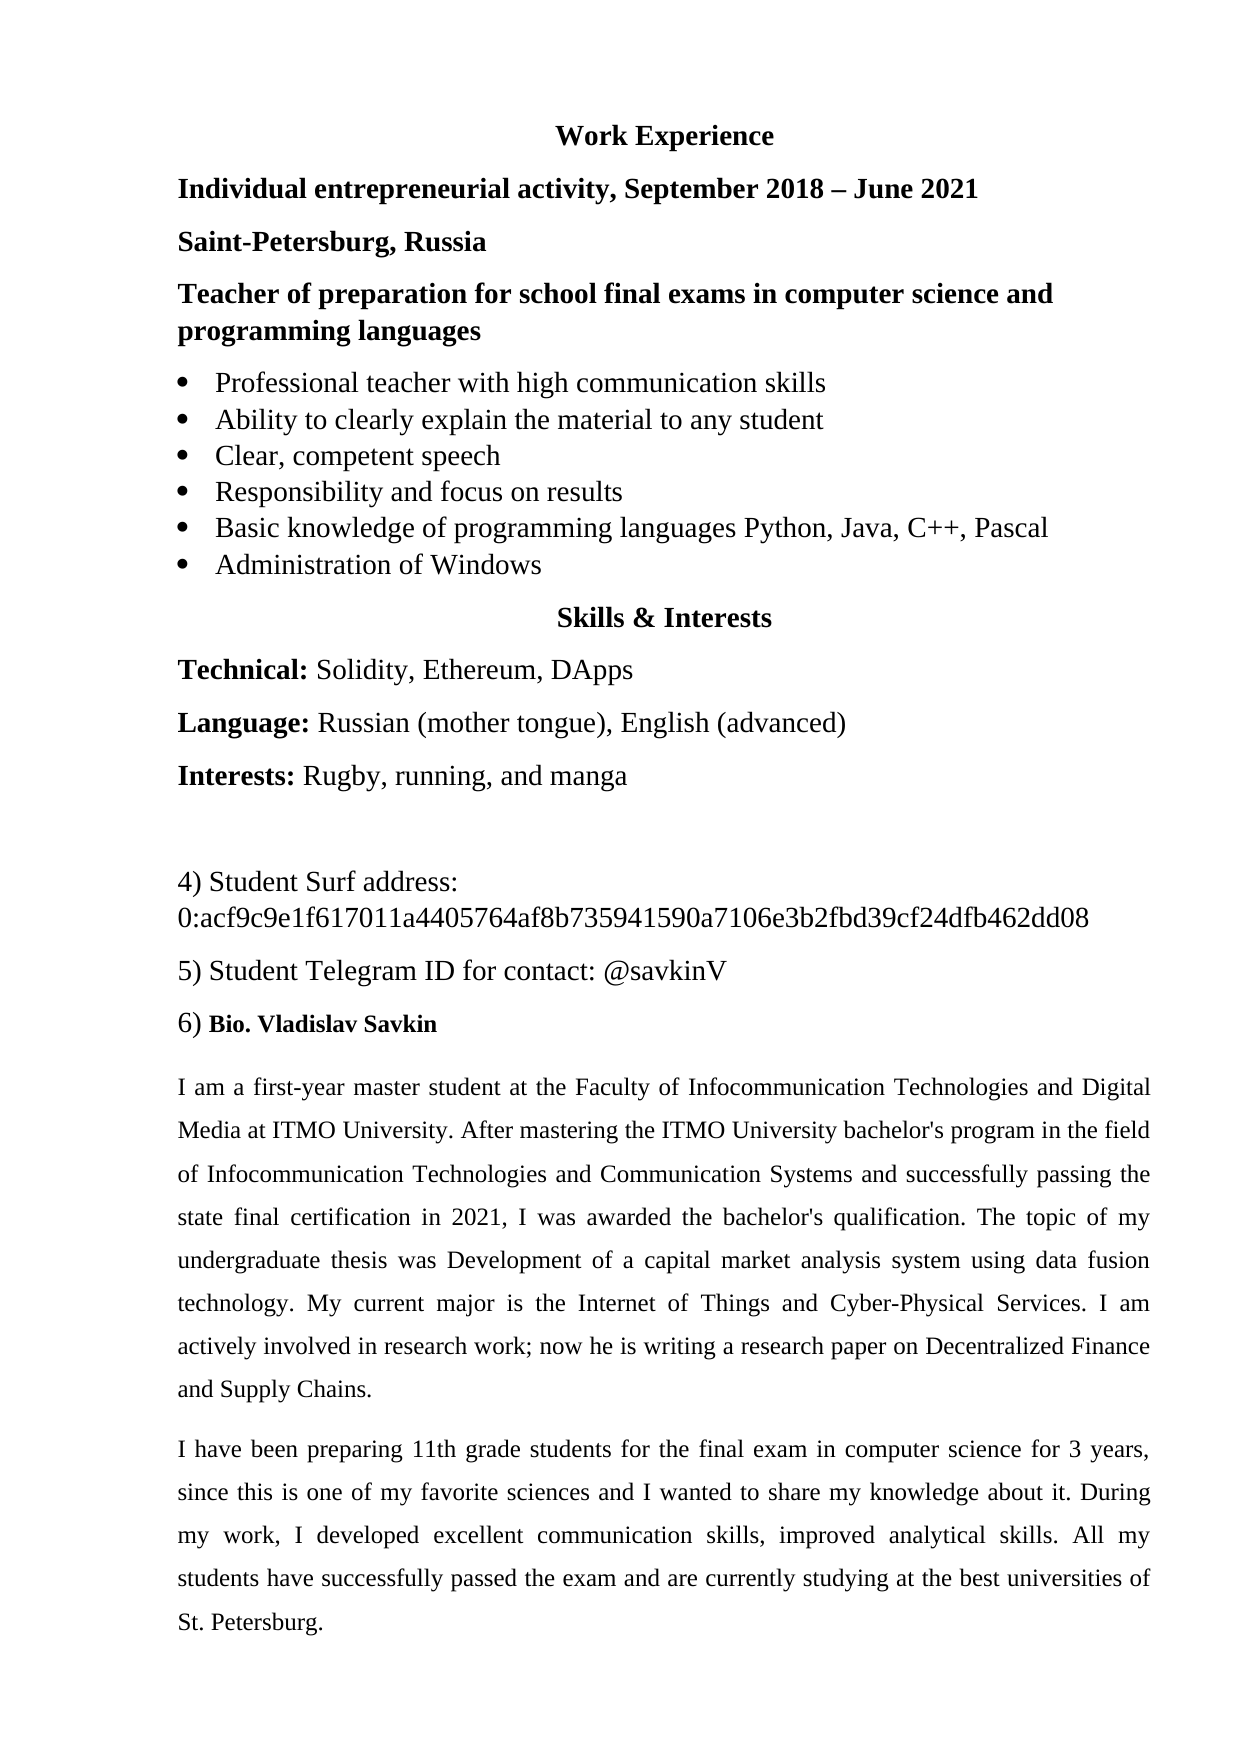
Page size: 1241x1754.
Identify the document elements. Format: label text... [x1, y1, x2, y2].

text 4) Student Surf address: 0:acf9c9e1f617011a4405764af8b735941590a7106e3b2fbd39cf24dfb462dd08 [177, 864, 1152, 933]
text Technical: Solidity, Ethereum, DApps [177, 652, 1152, 686]
text Skills & Interests [177, 600, 1152, 633]
list Ability to clearly explain the material to any student [177, 402, 1152, 435]
list Clear, competent speech [177, 438, 1152, 472]
text Language: Russian (mother tongue), English (advanced) [177, 705, 1152, 739]
text I have been preparing 11th grade students for the final exam in computer science for 3 years, since this is one of my favorite sciences and I wanted to share my knowledge about it. During my work, I developed excellent communication skills, improved analytical skills. All my students have successfully passed the exam and are currently studying at the best universities of St. Petersburg. [177, 1434, 1152, 1635]
list Responsibility and focus on results [177, 474, 1152, 508]
text Interests: Rugby, running, and manga [177, 758, 1152, 792]
list Professional teacher with high communication skills [177, 366, 1152, 399]
text Work Experience [177, 118, 1152, 152]
text Saint-Petersburg, Russia [177, 224, 1152, 257]
text Teacher of preparation for school final exams in computer science and programming languages [177, 277, 1152, 346]
list Basic knowledge of programming languages Python, Java, C++, Pascal [177, 511, 1152, 544]
list Administration of Windows [177, 547, 1152, 580]
text Individual entrepreneurial activity, September 2018 – June 2021 [177, 171, 1152, 204]
text I am a first-year master student at the Faculty of Infocommunication Technologies and Digital Media at ITMO University. After mastering the ITMO University bachelor's program in the field of Infocommunication Technologies and Communication Systems and successfully passing the state final certification in 2021, I was awarded the bachelor's qualification. The topic of my undergraduate thesis was Development of a capital market analysis system using data fusion technology. My current major is the Internet of Things and Cyber-Physical Services. I am actively involved in research work; now he is writing a research paper on Decentralized Finance and Supply Chains. [177, 1072, 1152, 1403]
text 5) Student Telegram ID for contact: @savkinV [177, 953, 1152, 986]
text 6) Bio. Vladislav Savkin [177, 1006, 1152, 1039]
